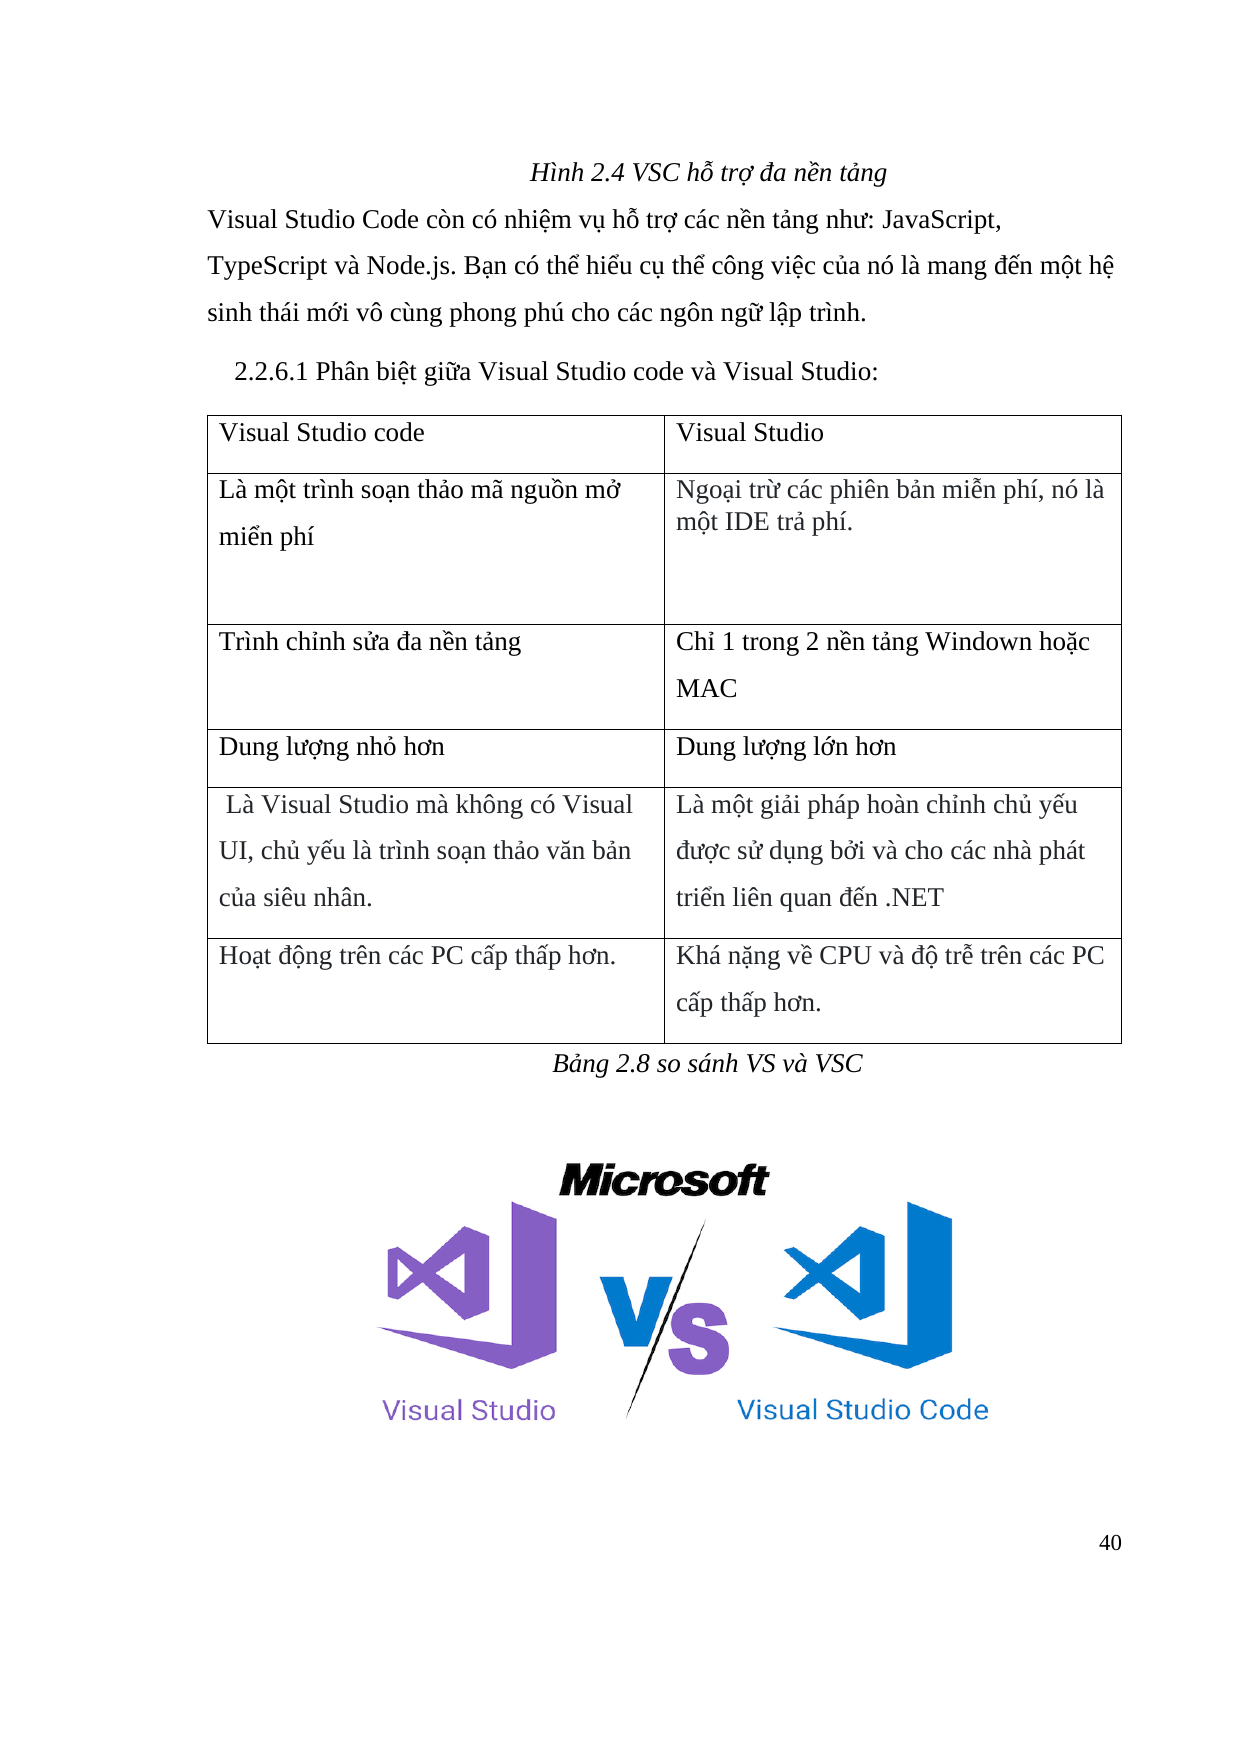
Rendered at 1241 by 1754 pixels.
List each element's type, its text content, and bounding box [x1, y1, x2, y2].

subtitle Hình 2.4 VSC hỗ trợ đa nền tảng [207, 156, 1122, 187]
table_cell Ngoại trừ các phiên bản miễn phí, nó là một IDE trả phí. [665, 474, 1121, 624]
text Visual Studio Code còn có nhiệm vụ hỗ trợ các nền tảng như: JavaScript, TypeScript và Node.js. Bạn có thể hiểu cụ thể công việc của nó là mang đến một hệ sinh thái mới vô cùng phong phú cho các ngôn ngữ lập trình. [207, 203, 1122, 327]
table_cell Dung lượng lớn hơn [665, 730, 1121, 787]
table_cell Là một giải pháp hoàn chỉnh chủ yếu được sử dụng bởi và cho các nhà phát triển liên quan đến .NET [665, 788, 1121, 938]
table_cell Chỉ 1 trong 2 nền tảng Windown hoặc MAC [665, 625, 1121, 729]
table_header Visual Studio [665, 416, 1121, 472]
table_header Visual Studio code [208, 416, 664, 472]
subtitle Bảng 2.8 so sánh VS và VSC [207, 1048, 1122, 1079]
table_cell Trình chỉnh sửa đa nền tảng [208, 625, 664, 729]
table_cell Hoạt động trên các PC cấp thấp hơn. [208, 939, 664, 1042]
table_cell Dung lượng nhỏ hơn [208, 730, 664, 787]
picture [303, 1137, 1025, 1500]
table_cell Là Visual Studio mà không có Visual UI, chủ yếu là trình soạn thảo văn bản của siêu nhân. [208, 788, 664, 938]
table_cell Khá nặng về CPU và độ trễ trên các PC cấp thấp hơn. [665, 939, 1121, 1042]
table_cell Là một trình soạn thảo mã nguồn mở miển phí [208, 474, 664, 624]
text 2.2.6.1 Phân biệt giữa Visual Studio code và Visual Studio: [207, 355, 1122, 386]
